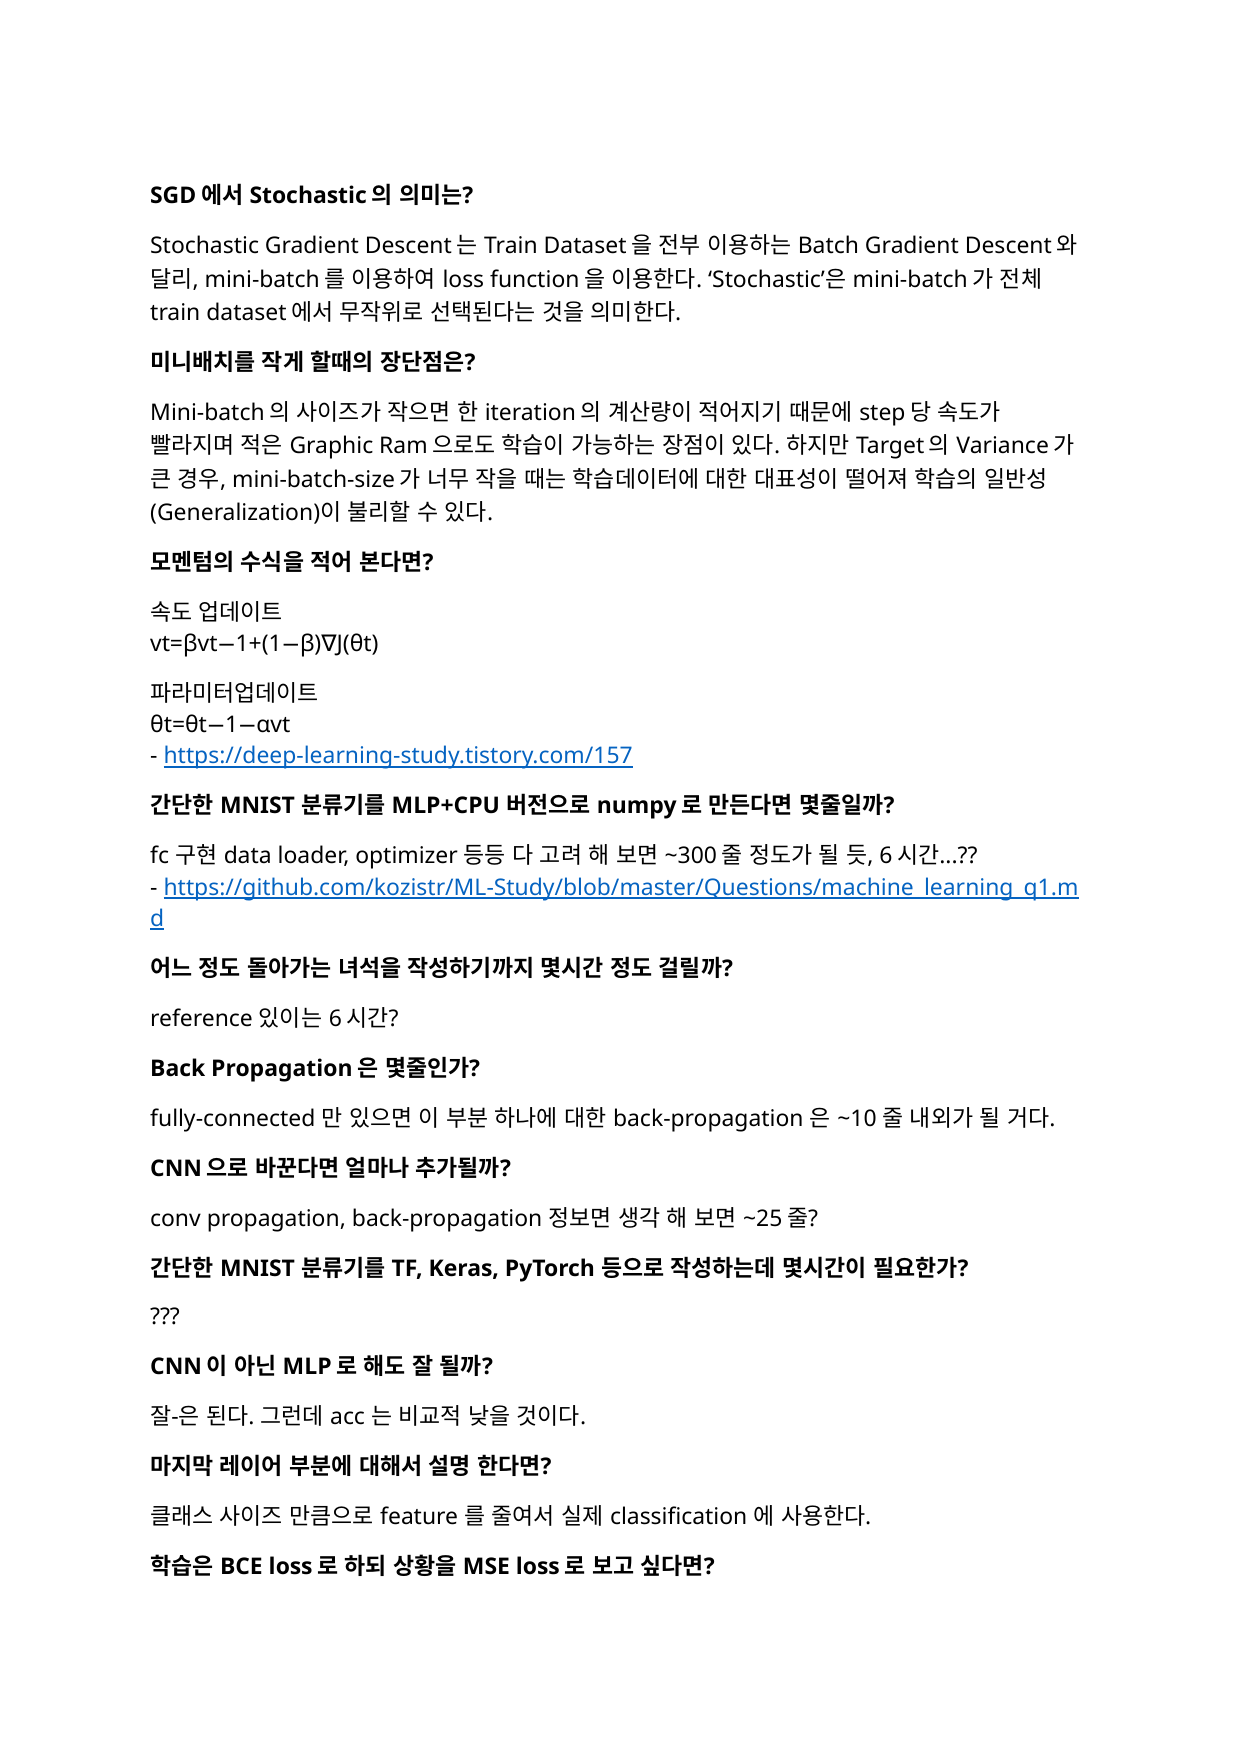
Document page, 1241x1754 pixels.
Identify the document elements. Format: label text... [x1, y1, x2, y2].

text CNN으로 바꾼다면 얼마나 추가될까? [150, 1150, 1090, 1183]
text Mini-batch의 사이즈가 작으면 한 iteration의 계산량이 적어지기 때문에 step당 속도가 빨라지며 적은 Graphic Ram으로도 학습이 가능하는 장점이 있다. 하지만 Target의 Variance가 큰 경우, mini-batch-size가 너무 작을 때는 학습데이터에 대한 대표성이 떨어져 학습의 일반성(Generalization)이 불리할 수 있다. [150, 394, 1090, 527]
text 마지막 레이어 부분에 대해서 설명 한다면? [150, 1448, 1090, 1481]
text Stochastic Gradient Descent는 Train Dataset을 전부 이용하는 Batch Gradient Descent와 달리, mini-batch를 이용하여 loss function을 이용한다. ‘Stochastic’은 mini-batch가 전체 train dataset에서 무작위로 선택된다는 것을 의미한다. [150, 227, 1090, 327]
text conv propagation, back-propagation 정보면 생각 해 보면 ~25줄? [150, 1200, 1090, 1233]
text Back Propagation은 몇줄인가? [150, 1050, 1090, 1083]
text 클래스 사이즈 만큼으로 feature 를 줄여서 실제 classification 에 사용한다. [150, 1498, 1090, 1531]
text 모멘텀의 수식을 적어 본다면? [150, 544, 1090, 577]
text 간단한 MNIST 분류기를 TF, Keras, PyTorch 등으로 작성하는데 몇시간이 필요한가? [150, 1250, 1090, 1283]
text fully-connected 만 있으면 이 부분 하나에 대한 back-propagation 은 ~10 줄 내외가 될 거다. [150, 1100, 1090, 1133]
text 간단한 MNIST 분류기를 MLP+CPU 버전으로 numpy로 만든다면 몇줄일까? [150, 787, 1090, 821]
text 어느 정도 돌아가는 녀석을 작성하기까지 몇시간 정도 걸릴까? [150, 950, 1090, 983]
text 속도 업데이트 vt=βvt−1+(1−β)∇J(θt) [150, 594, 1090, 658]
text SGD에서 Stochastic의 의미는? [150, 177, 1090, 211]
text ??? [150, 1300, 1090, 1331]
text reference 있이는 6시간? [150, 1000, 1090, 1033]
text 잘-은 된다. 그런데 acc 는 비교적 낮을 것이다. [150, 1398, 1090, 1431]
text 파라미터업데이트 θt​=θt−1​−αvt​ - https://deep-learning-study.tistory.com/157 [150, 675, 1090, 771]
text fc 구현 data loader, optimizer 등등 다 고려 해 보면 ~300줄 정도가 될 듯, 6시간...?? - https://github.com/kozistr/ML-Study/blob/master/Questions/machine_learning_q1.md [150, 837, 1090, 933]
text CNN이 아닌 MLP로 해도 잘 될까? [150, 1348, 1090, 1381]
text 미니배치를 작게 할때의 장단점은? [150, 344, 1090, 377]
text 학습은 BCE loss로 하되 상황을 MSE loss로 보고 싶다면? [150, 1548, 1090, 1581]
